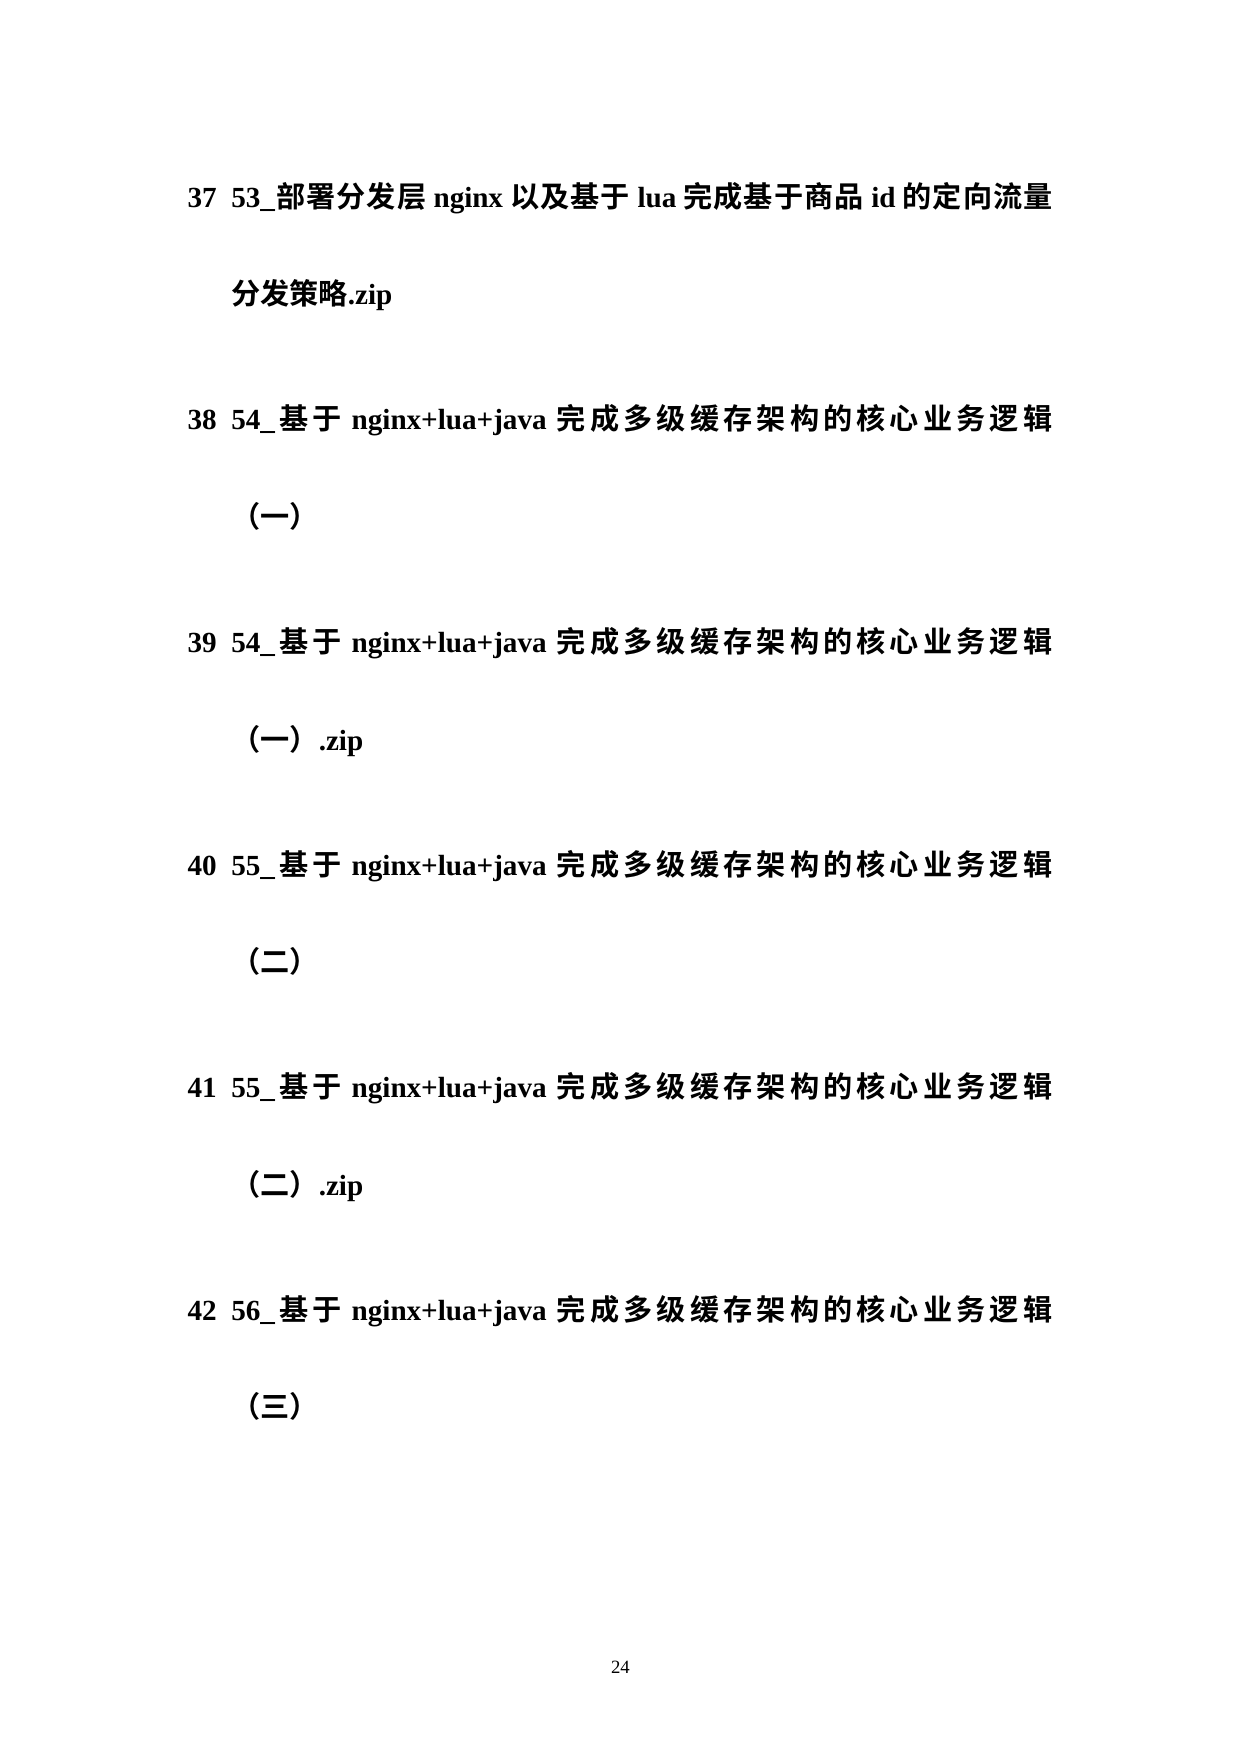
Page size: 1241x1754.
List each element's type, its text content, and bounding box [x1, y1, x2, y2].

subtitle 54_基于nginx+lua+java完成多级缓存架构的核心业务逻辑（一） [187, 384, 1053, 547]
subtitle 56_基于nginx+lua+java完成多级缓存架构的核心业务逻辑（三） [187, 1275, 1053, 1437]
subtitle 53_部署分发层nginx以及基于lua完成基于商品id的定向流量分发策略.zip [187, 162, 1053, 324]
subtitle 55_基于nginx+lua+java完成多级缓存架构的核心业务逻辑（二） [187, 830, 1053, 992]
subtitle 55_基于nginx+lua+java完成多级缓存架构的核心业务逻辑（二）.zip [187, 1052, 1053, 1215]
subtitle 54_基于nginx+lua+java完成多级缓存架构的核心业务逻辑（一）.zip [187, 607, 1053, 770]
